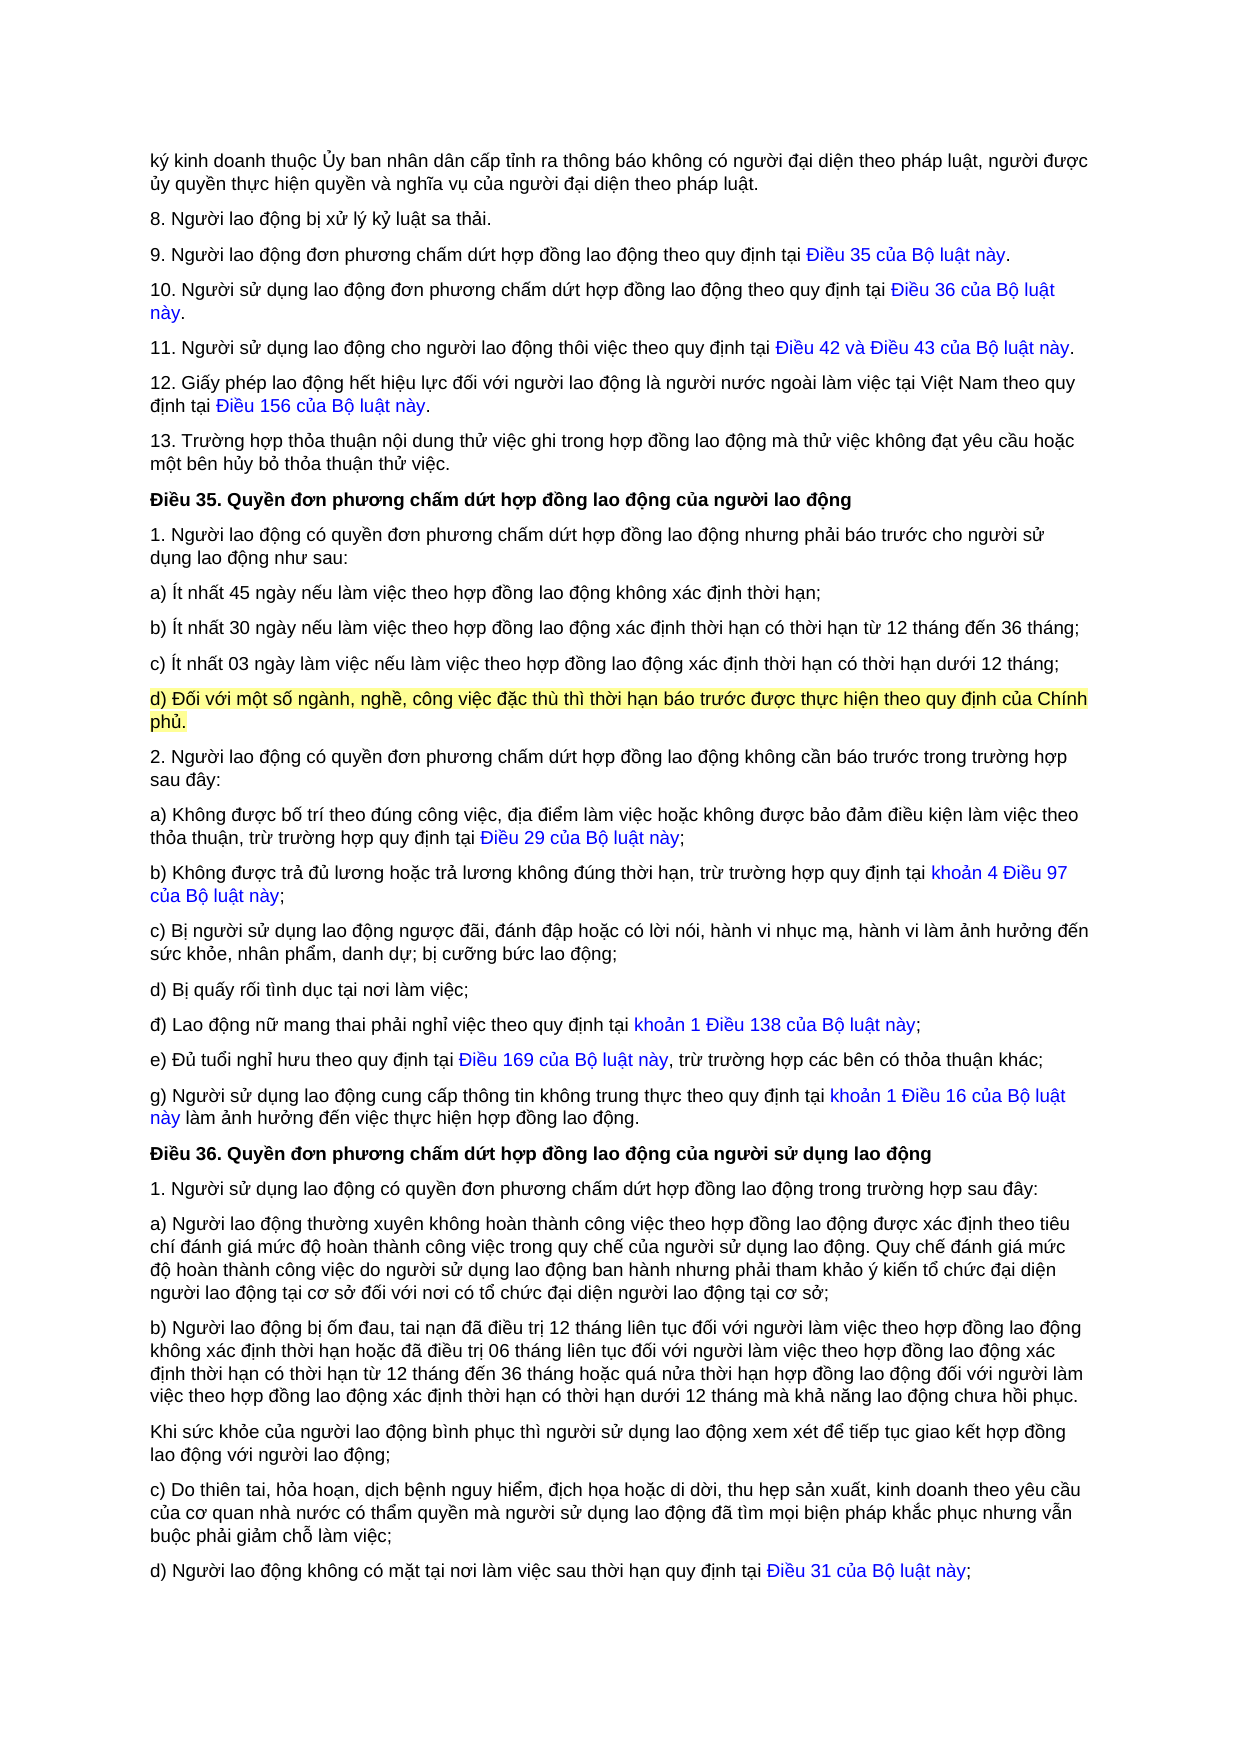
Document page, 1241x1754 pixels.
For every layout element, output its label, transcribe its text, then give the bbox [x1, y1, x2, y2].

text a) Ít nhất 45 ngày nếu làm việc theo hợp đồng lao động không xác định thời hạn; [150, 582, 1090, 603]
text b) Ít nhất 30 ngày nếu làm việc theo hợp đồng lao động xác định thời hạn có thời hạn từ 12 tháng đến 36 tháng; [150, 617, 1090, 639]
text 1. Người lao động có quyền đơn phương chấm dứt hợp đồng lao động nhưng phải báo trước cho người sử dụng lao động như sau: [150, 524, 1090, 568]
text b) Không được trả đủ lương hoặc trả lương không đúng thời hạn, trừ trường hợp quy định tại khoản 4 Điều 97 của Bộ luật này; [150, 862, 1090, 907]
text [150, 150, 1090, 194]
text 13. Trường hợp thỏa thuận nội dung thử việc ghi trong hợp đồng lao động mà thử việc không đạt yêu cầu hoặc một bên hủy bỏ thỏa thuận thử việc. [150, 430, 1090, 475]
text a) Người lao động thường xuyên không hoàn thành công việc theo hợp đồng lao động được xác định theo tiêu chí đánh giá mức độ hoàn thành công việc trong quy chế của người sử dụng lao động. Quy chế đánh giá mức độ hoàn thành công việc do người sử dụng lao động ban hành nhưng phải tham khảo ý kiến tổ chức đại diện người lao động tại cơ sở đối với nơi có tổ chức đại diện người lao động tại cơ sở; [150, 1213, 1090, 1303]
text Điều 36. Quyền đơn phương chấm dứt hợp đồng lao động của người sử dụng lao động [150, 1142, 1090, 1164]
text d) Đối với một số ngành, nghề, công việc đặc thù thì thời hạn báo trước được thực hiện theo quy định của Chính phủ. [150, 688, 1090, 732]
text e) Đủ tuổi nghỉ hưu theo quy định tại Điều 169 của Bộ luật này, trừ trường hợp các bên có thỏa thuận khác; [150, 1049, 1090, 1071]
text d) Bị quấy rối tình dục tại nơi làm việc; [150, 978, 1090, 1000]
text 9. Người lao động đơn phương chấm dứt hợp đồng lao động theo quy định tại Điều 35 của Bộ luật này. [150, 243, 1090, 265]
text 1. Người sử dụng lao động có quyền đơn phương chấm dứt hợp đồng lao động trong trường hợp sau đây: [150, 1178, 1090, 1199]
text Điều 35. Quyền đơn phương chấm dứt hợp đồng lao động của người lao động [150, 488, 1090, 510]
text 2. Người lao động có quyền đơn phương chấm dứt hợp đồng lao động không cần báo trước trong trường hợp sau đây: [150, 746, 1090, 790]
text a) Không được bố trí theo đúng công việc, địa điểm làm việc hoặc không được bảo đảm điều kiện làm việc theo thỏa thuận, trừ trường hợp quy định tại Điều 29 của Bộ luật này; [150, 804, 1090, 848]
text c) Ít nhất 03 ngày làm việc nếu làm việc theo hợp đồng lao động xác định thời hạn có thời hạn dưới 12 tháng; [150, 652, 1090, 674]
text 10. Người sử dụng lao động đơn phương chấm dứt hợp đồng lao động theo quy định tại Điều 36 của Bộ luật này. [150, 279, 1090, 323]
text Khi sức khỏe của người lao động bình phục thì người sử dụng lao động xem xét để tiếp tục giao kết hợp đồng lao động với người lao động; [150, 1421, 1090, 1465]
text đ) Lao động nữ mang thai phải nghỉ việc theo quy định tại khoản 1 Điều 138 của Bộ luật này; [150, 1014, 1090, 1035]
text b) Người lao động bị ốm đau, tai nạn đã điều trị 12 tháng liên tục đối với người làm việc theo hợp đồng lao động không xác định thời hạn hoặc đã điều trị 06 tháng liên tục đối với người làm việc theo hợp đồng lao động xác định thời hạn có thời hạn từ 12 tháng đến 36 tháng hoặc quá nửa thời hạn hợp đồng lao động đối với người làm việc theo hợp đồng lao động xác định thời hạn có thời hạn dưới 12 tháng mà khả năng lao động chưa hồi phục. [150, 1317, 1090, 1407]
text 8. Người lao động bị xử lý kỷ luật sa thải. [150, 208, 1090, 230]
text c) Do thiên tai, hỏa hoạn, dịch bệnh nguy hiểm, địch họa hoặc di dời, thu hẹp sản xuất, kinh doanh theo yêu cầu của cơ quan nhà nước có thẩm quyền mà người sử dụng lao động đã tìm mọi biện pháp khắc phục nhưng vẫn buộc phải giảm chỗ làm việc; [150, 1479, 1090, 1546]
text c) Bị người sử dụng lao động ngược đãi, đánh đập hoặc có lời nói, hành vi nhục mạ, hành vi làm ảnh hưởng đến sức khỏe, nhân phẩm, danh dự; bị cưỡng bức lao động; [150, 920, 1090, 965]
text d) Người lao động không có mặt tại nơi làm việc sau thời hạn quy định tại Điều 31 của Bộ luật này; [150, 1560, 1090, 1581]
text g) Người sử dụng lao động cung cấp thông tin không trung thực theo quy định tại khoản 1 Điều 16 của Bộ luật này làm ảnh hưởng đến việc thực hiện hợp đồng lao động. [150, 1084, 1090, 1129]
text 11. Người sử dụng lao động cho người lao động thôi việc theo quy định tại Điều 42 và Điều 43 của Bộ luật này. [150, 337, 1090, 358]
text 12. Giấy phép lao động hết hiệu lực đối với người lao động là người nước ngoài làm việc tại Việt Nam theo quy định tại Điều 156 của Bộ luật này. [150, 372, 1090, 417]
